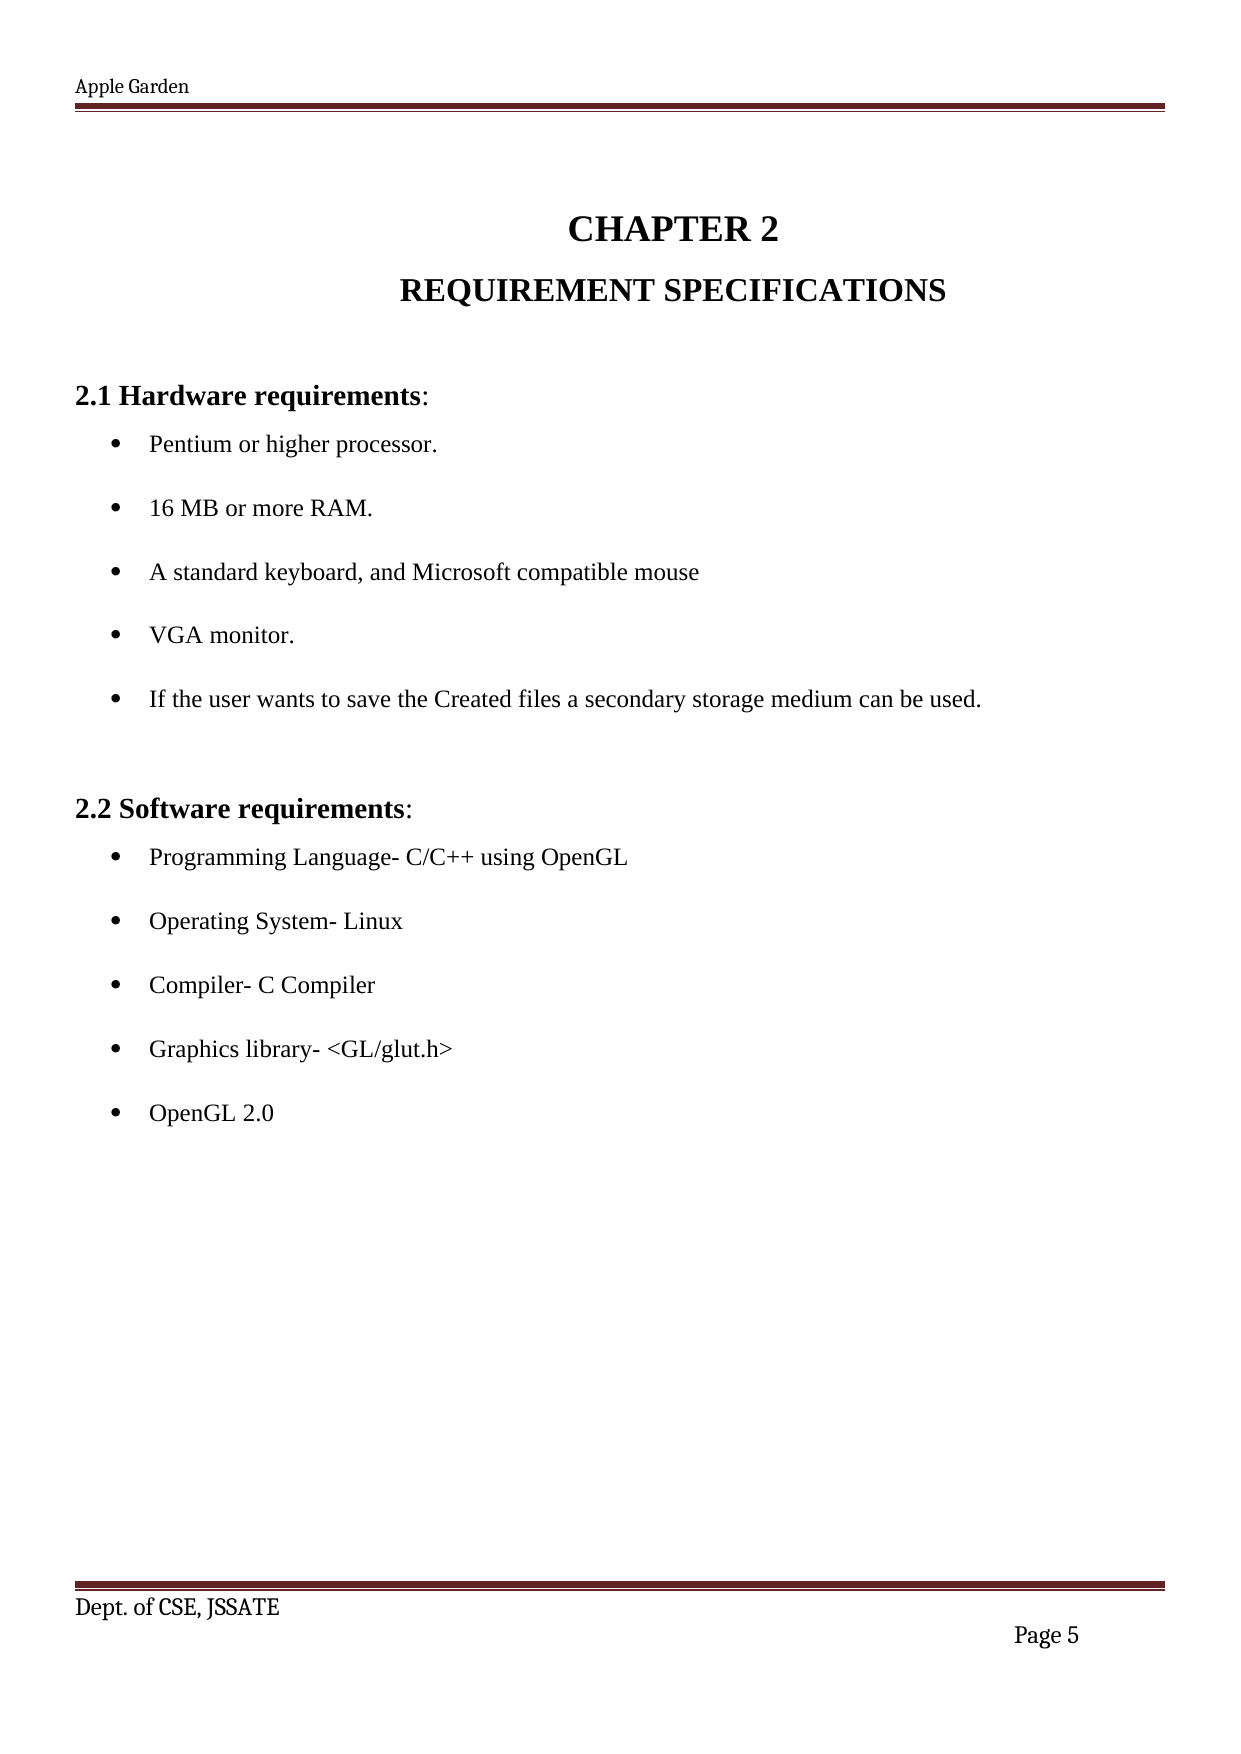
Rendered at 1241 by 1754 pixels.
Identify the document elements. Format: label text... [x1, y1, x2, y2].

list A standard keyboard, and Microsoft compatible mouse [111, 557, 1168, 585]
list VGA monitor. [111, 621, 1168, 649]
list If the user wants to save the Created files a secondary storage medium can be used. [111, 684, 1168, 713]
list Compiler- C Compiler [111, 970, 1168, 999]
list OpenGL 2.0 [111, 1098, 1168, 1127]
list Programming Language- C/C++ using OpenGL [111, 842, 1168, 871]
text 2.2 Software requirements: [75, 792, 1168, 825]
text 2.1 Hardware requirements: [75, 378, 1168, 412]
list Operating System- Linux [111, 906, 1168, 935]
list Graphics library- <GL/glut.h> [111, 1034, 1168, 1063]
text CHAPTER 2 [149, 206, 1168, 249]
list Pentium or higher processor. [111, 429, 1168, 457]
text REQUIREMENT SPECIFICATIONS [149, 271, 1168, 309]
list 16 MB or more RAM. [111, 493, 1168, 521]
